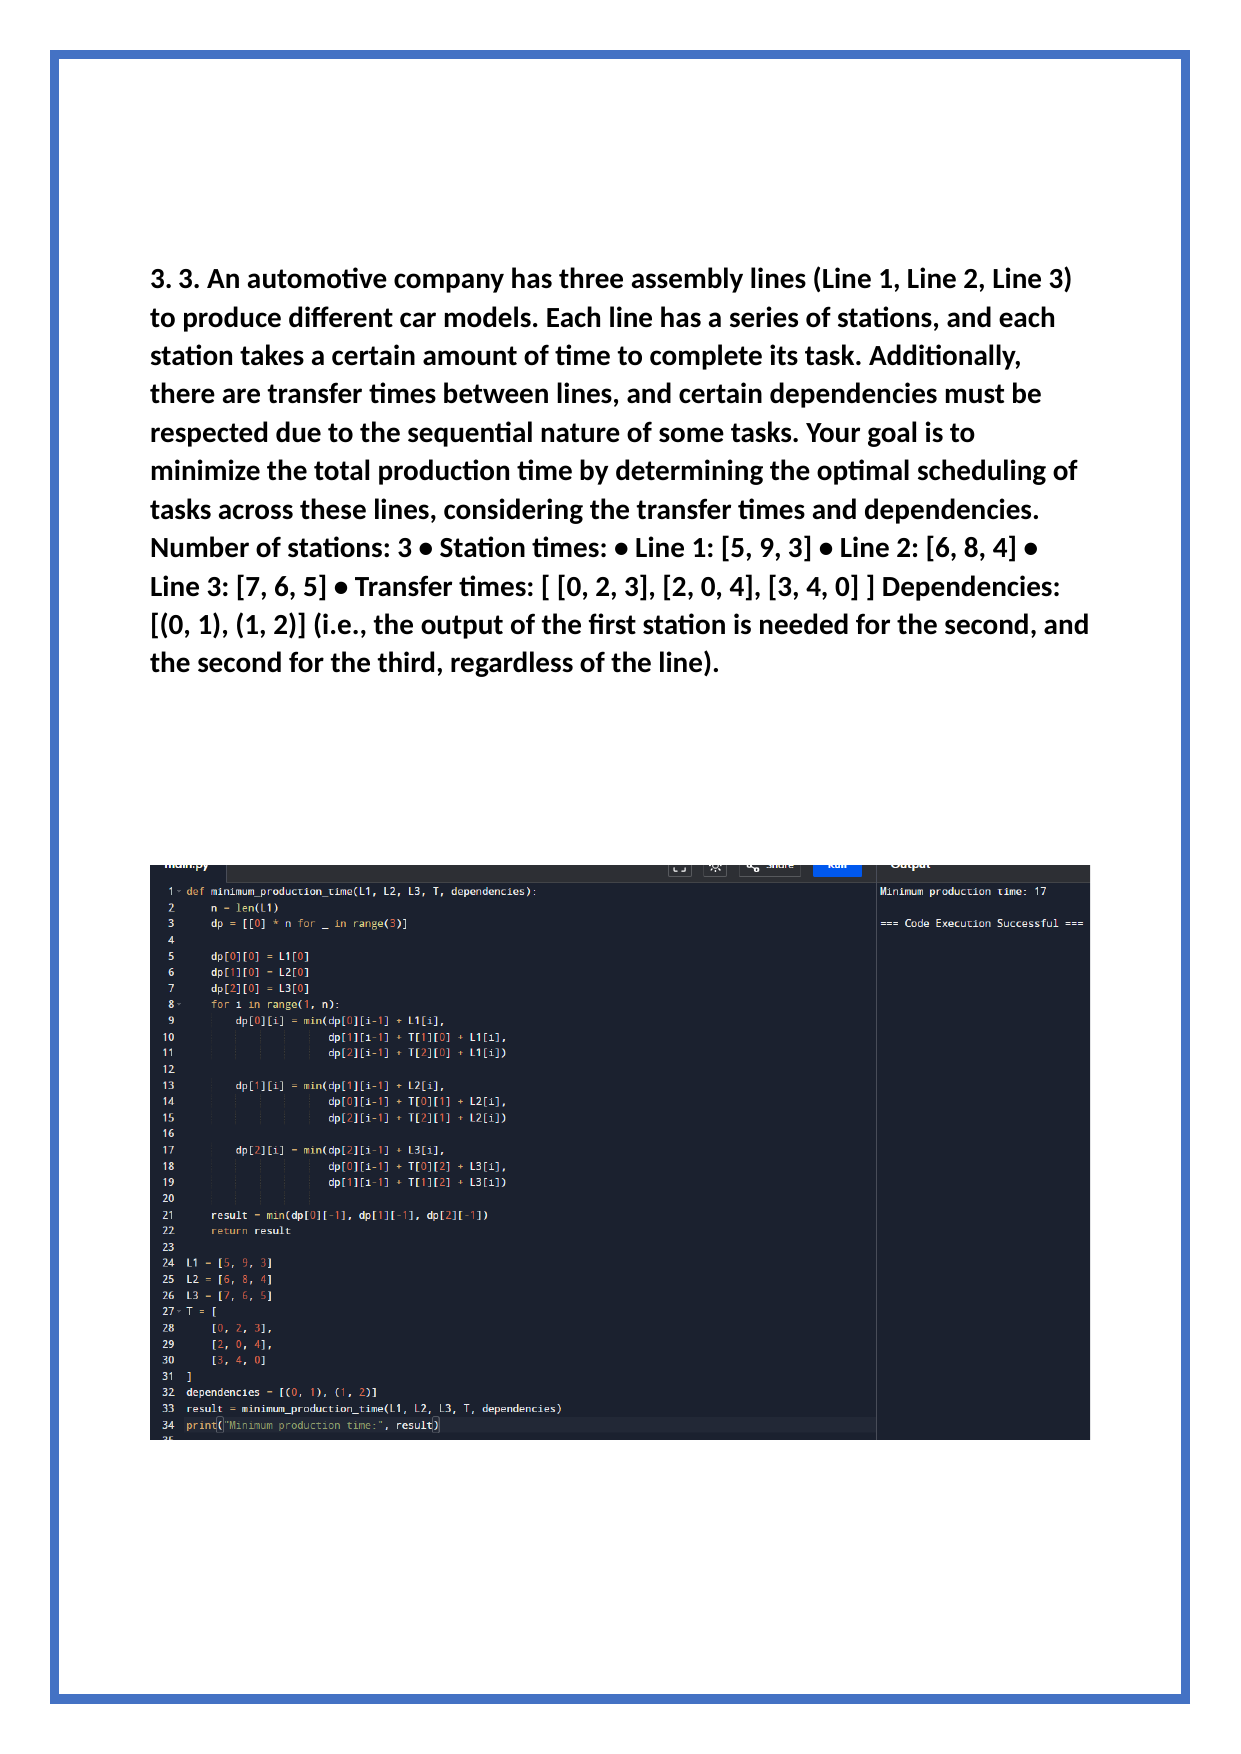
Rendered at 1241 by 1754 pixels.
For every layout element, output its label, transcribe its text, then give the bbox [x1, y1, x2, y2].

text 3. 3. An automotive company has three assembly lines (Line 1, Line 2, Line 3) to produce different car models. Each line has a series of stations, and each station takes a certain amount of time to complete its task. Additionally, there are transfer times between lines, and certain dependencies must be respected due to the sequential nature of some tasks. Your goal is to minimize the total production time by determining the optimal scheduling of tasks across these lines, considering the transfer times and dependencies. Number of stations: 3 • Station times: • Line 1: [5, 9, 3] • Line 2: [6, 8, 4] • Line 3: [7, 6, 5] • Transfer times: [ [0, 2, 3], [2, 0, 4], [3, 4, 0] ] Dependencies: [(0, 1), (1, 2)] (i.e., the output of the first station is needed for the second, and the second for the third, regardless of the line). [150, 260, 1090, 680]
picture [150, 865, 1091, 1440]
